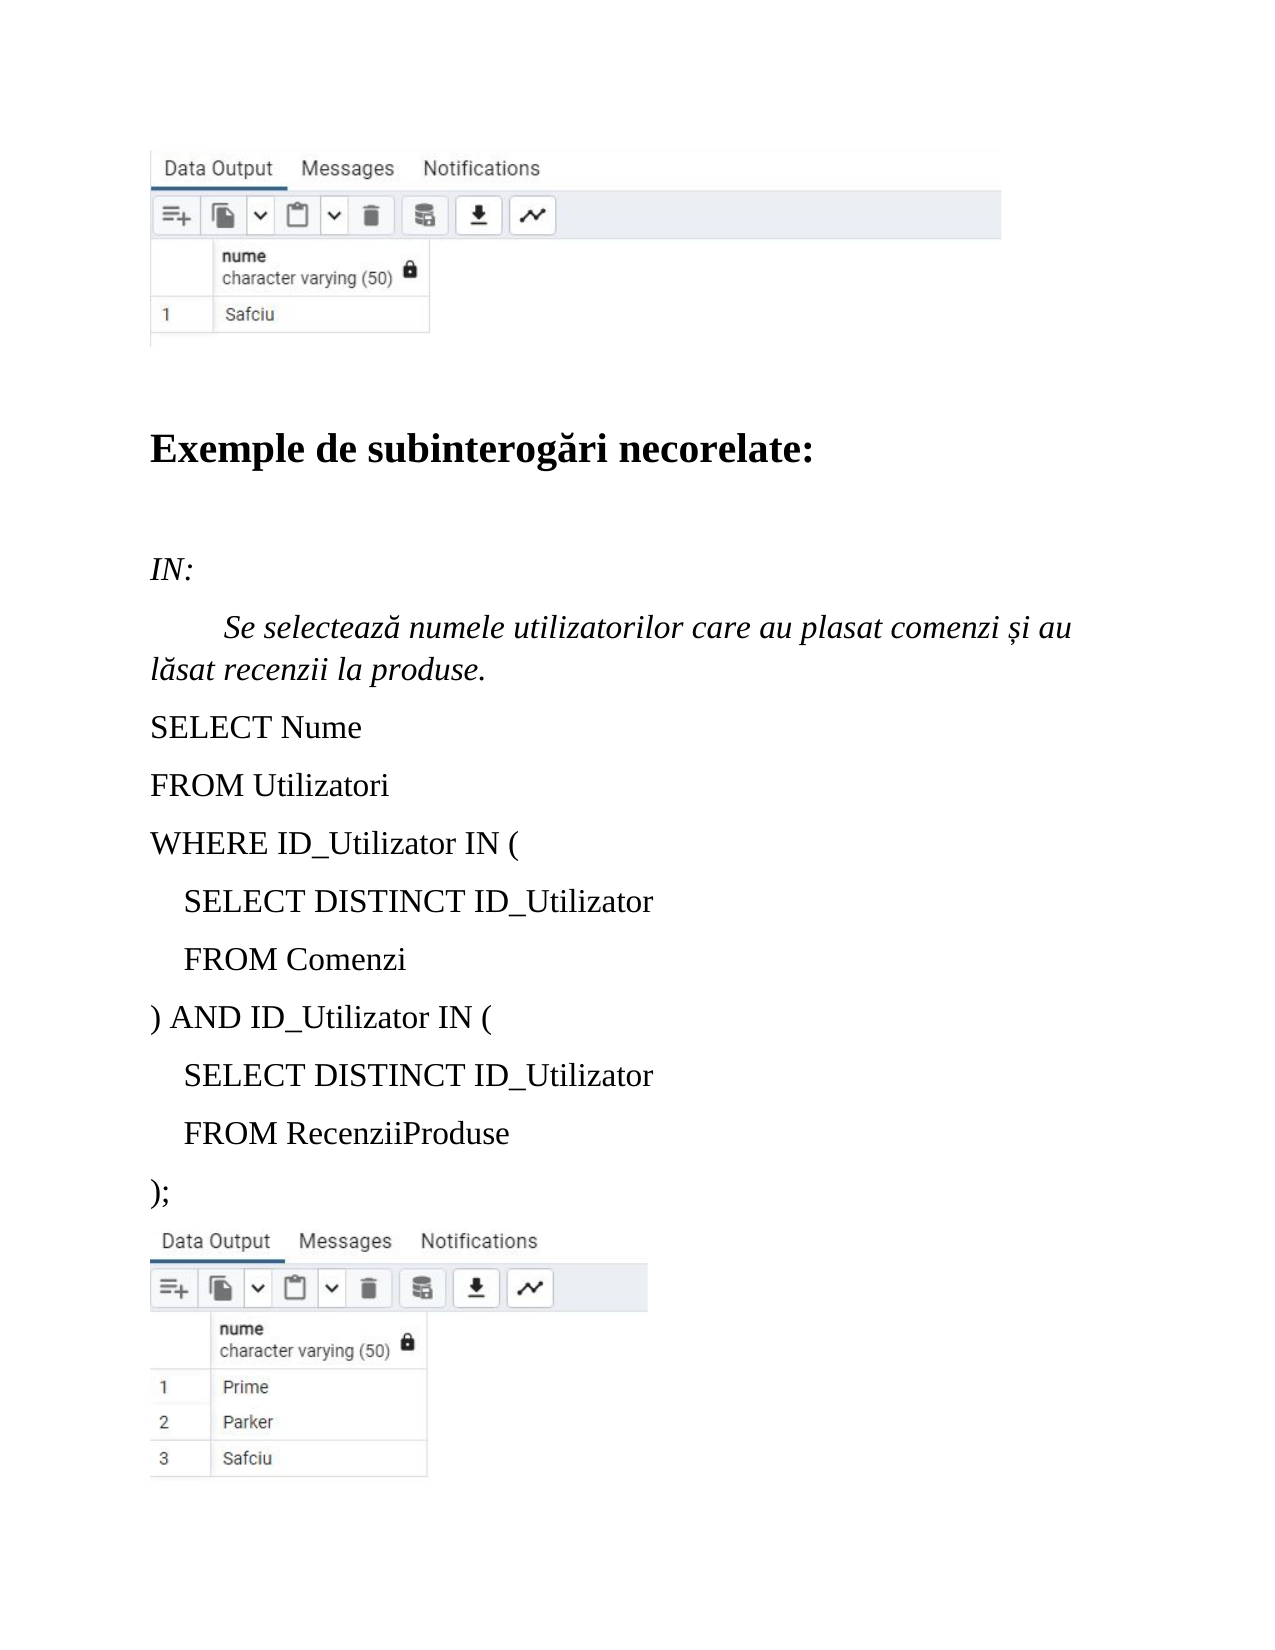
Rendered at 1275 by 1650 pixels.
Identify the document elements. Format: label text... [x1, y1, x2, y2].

text ) AND ID_Utilizator IN ( [150, 997, 1125, 1035]
text FROM Utilizatori [150, 765, 1125, 803]
text SELECT DISTINCT ID_Utilizator [150, 881, 1125, 919]
text SELECT Nume [150, 707, 1125, 745]
text Se selectează numele utilizatorilor care au plasat comenzi și au lăsat recenzii la produse. [150, 607, 1125, 687]
text ); [150, 1171, 1125, 1209]
picture [150, 1229, 648, 1496]
text IN: [150, 549, 1125, 588]
text WHERE ID_Utilizator IN ( [150, 823, 1125, 861]
text FROM Comenzi [150, 939, 1125, 977]
text FROM RecenziiProduse [150, 1113, 1125, 1151]
picture [150, 150, 1002, 347]
text Exemple de subinterogări necorelate: [150, 423, 1125, 471]
text SELECT DISTINCT ID_Utilizator [150, 1055, 1125, 1093]
